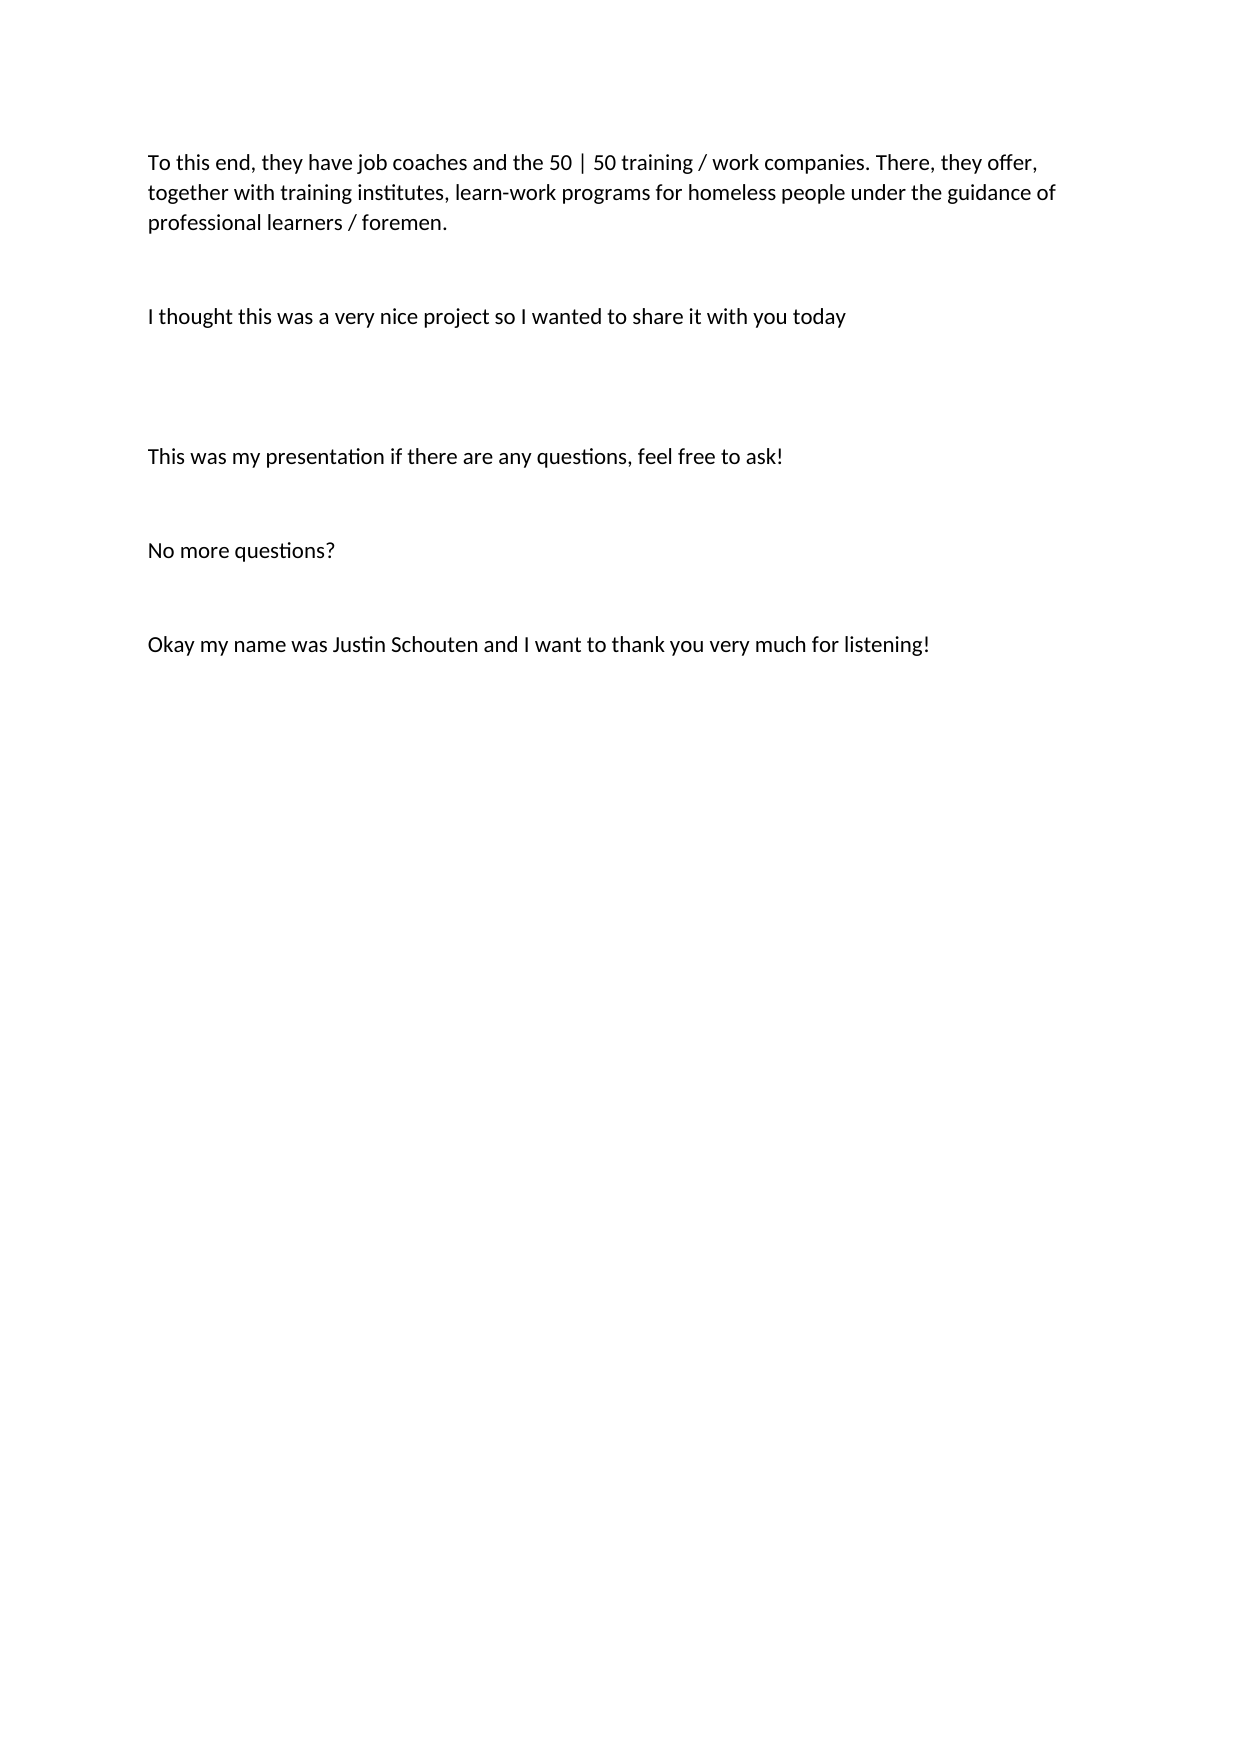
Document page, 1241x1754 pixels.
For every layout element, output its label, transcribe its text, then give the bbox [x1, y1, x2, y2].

text To this end, they have job coaches and the 50 | 50 training / work companies. There, they offer, together with training institutes, learn-work programs for homeless people under the guidance of professional learners / foremen. [148, 148, 1093, 236]
text I thought this was a very nice project so I wanted to share it with you today [148, 302, 1093, 330]
text Okay my name was Justin Schouten and I want to thank you very much for listening! [148, 630, 1093, 658]
text This was my presentation if there are any questions, feel free to ask! [148, 442, 1093, 470]
text No more questions? [148, 536, 1093, 564]
